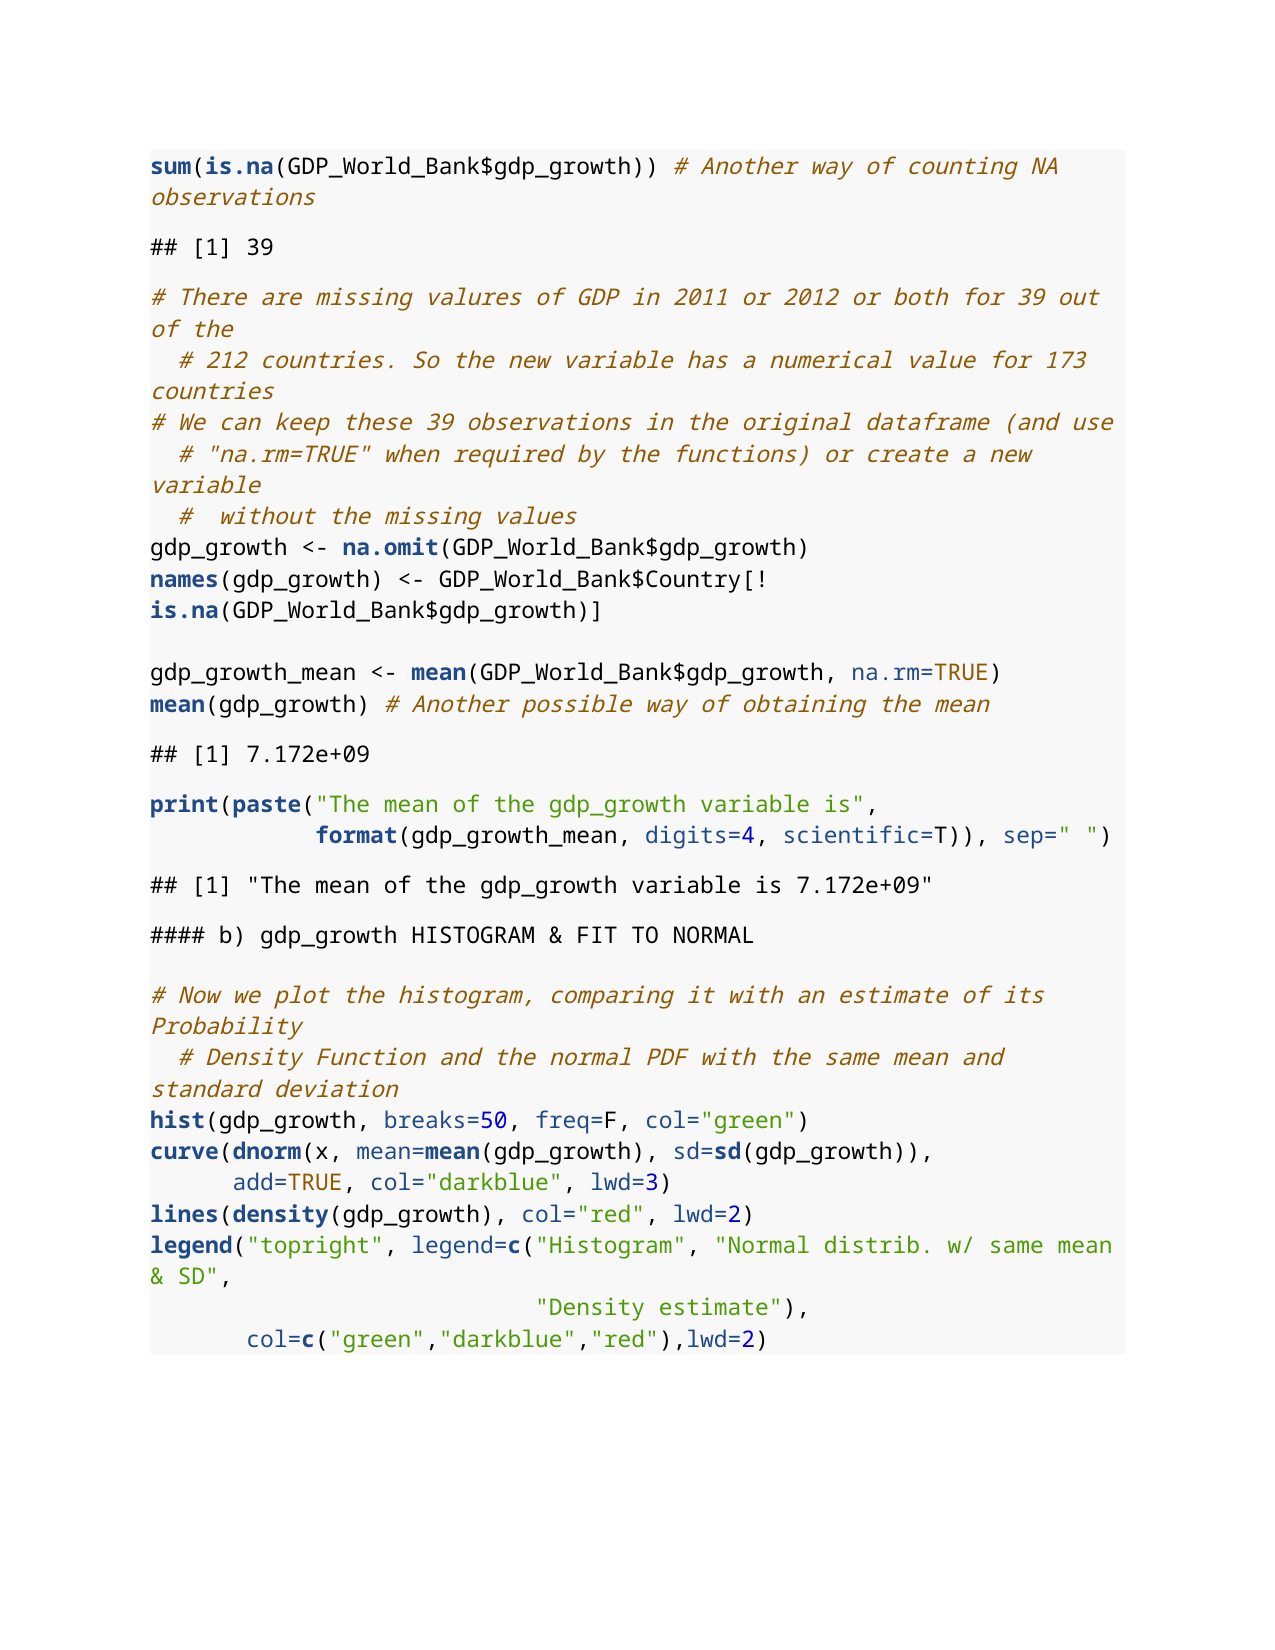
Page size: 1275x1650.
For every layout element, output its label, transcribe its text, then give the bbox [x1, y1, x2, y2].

text ## [1] 39 [150, 231, 1125, 262]
text sum(is.na(GDP_World_Bank$gdp_growth)) # Another way of counting NA observations [315, 150, 1125, 212]
text # There are missing valures of GDP in 2011 or 2012 or both for 39 out of the # 212 countries. So the new variable has a numerical value for 173 countries # We can keep these 39 observations in the original dataframe (and use # "na.rm=TRUE" when required by the functions) or create a new variable # without the missing values gdp_growth <- na.omit(GDP_World_Bank$gdp_growth) names(gdp_growth) <- GDP_World_Bank$Country[!is.na(GDP_World_Bank$gdp_growth)] gdp_growth_mean <- mean(GDP_World_Bank$gdp_growth, na.rm=TRUE) mean(gdp_growth) # Another possible way of obtaining the mean [150, 281, 1125, 719]
text #### b) gdp_growth HISTOGRAM & FIT TO NORMAL # Now we plot the histogram, comparing it with an estimate of its Probability # Density Function and the normal PDF with the same mean and standard deviation hist(gdp_growth, breaks=50, freq=F, col="green") curve(dnorm(x, mean=mean(gdp_growth), sd=sd(gdp_growth)), add=TRUE, col="darkblue", lwd=3) lines(density(gdp_growth), col="red", lwd=2) legend("topright", legend=c("Histogram", "Normal distrib. w/ same mean & SD", "Density estimate"), col=c("green","darkblue","red"),lwd=2) [150, 919, 1125, 1354]
text ## [1] "The mean of the gdp_growth variable is 7.172e+09" [150, 869, 1125, 900]
text print(paste("The mean of the gdp_growth variable is", format(gdp_growth_mean, digits=4, scientific=T)), sep=" ") [150, 787, 1125, 850]
text ## [1] 7.172e+09 [150, 737, 1125, 769]
